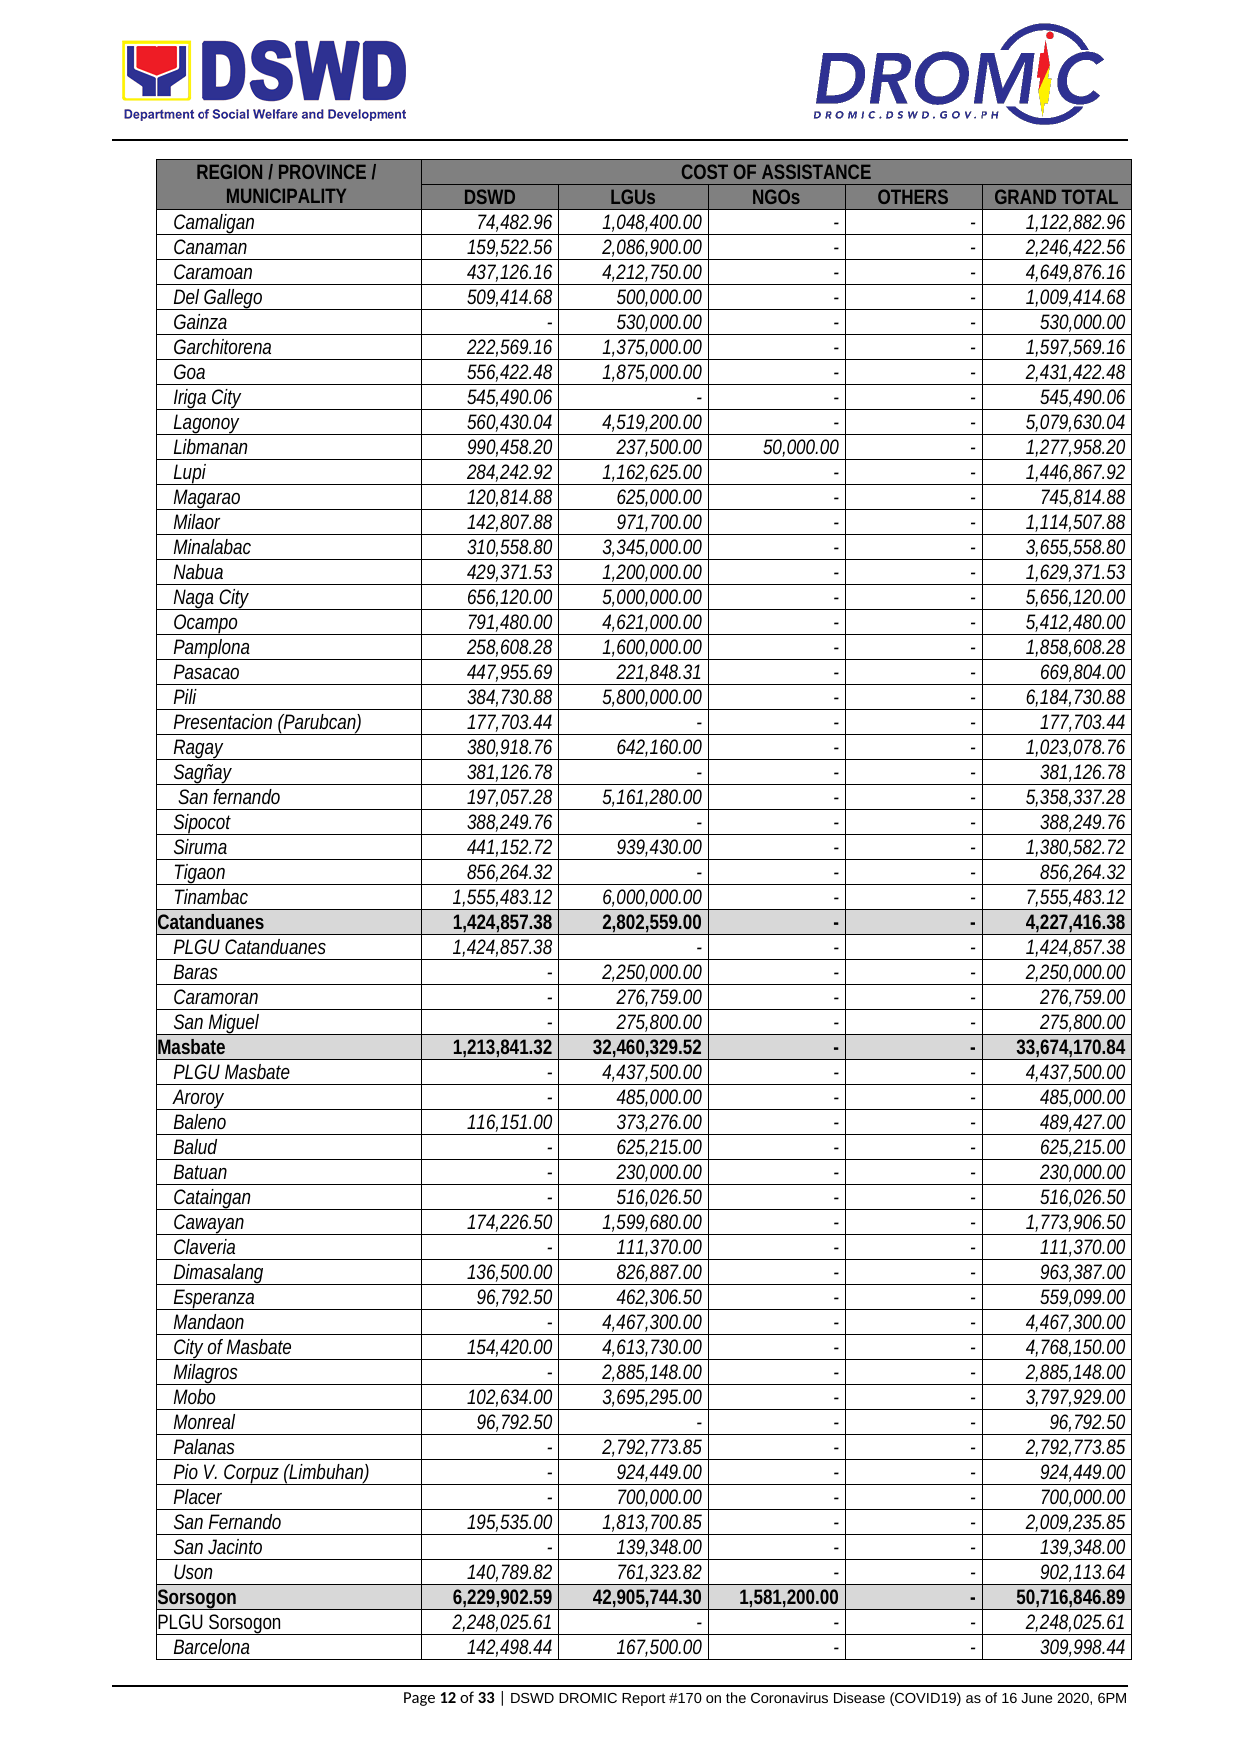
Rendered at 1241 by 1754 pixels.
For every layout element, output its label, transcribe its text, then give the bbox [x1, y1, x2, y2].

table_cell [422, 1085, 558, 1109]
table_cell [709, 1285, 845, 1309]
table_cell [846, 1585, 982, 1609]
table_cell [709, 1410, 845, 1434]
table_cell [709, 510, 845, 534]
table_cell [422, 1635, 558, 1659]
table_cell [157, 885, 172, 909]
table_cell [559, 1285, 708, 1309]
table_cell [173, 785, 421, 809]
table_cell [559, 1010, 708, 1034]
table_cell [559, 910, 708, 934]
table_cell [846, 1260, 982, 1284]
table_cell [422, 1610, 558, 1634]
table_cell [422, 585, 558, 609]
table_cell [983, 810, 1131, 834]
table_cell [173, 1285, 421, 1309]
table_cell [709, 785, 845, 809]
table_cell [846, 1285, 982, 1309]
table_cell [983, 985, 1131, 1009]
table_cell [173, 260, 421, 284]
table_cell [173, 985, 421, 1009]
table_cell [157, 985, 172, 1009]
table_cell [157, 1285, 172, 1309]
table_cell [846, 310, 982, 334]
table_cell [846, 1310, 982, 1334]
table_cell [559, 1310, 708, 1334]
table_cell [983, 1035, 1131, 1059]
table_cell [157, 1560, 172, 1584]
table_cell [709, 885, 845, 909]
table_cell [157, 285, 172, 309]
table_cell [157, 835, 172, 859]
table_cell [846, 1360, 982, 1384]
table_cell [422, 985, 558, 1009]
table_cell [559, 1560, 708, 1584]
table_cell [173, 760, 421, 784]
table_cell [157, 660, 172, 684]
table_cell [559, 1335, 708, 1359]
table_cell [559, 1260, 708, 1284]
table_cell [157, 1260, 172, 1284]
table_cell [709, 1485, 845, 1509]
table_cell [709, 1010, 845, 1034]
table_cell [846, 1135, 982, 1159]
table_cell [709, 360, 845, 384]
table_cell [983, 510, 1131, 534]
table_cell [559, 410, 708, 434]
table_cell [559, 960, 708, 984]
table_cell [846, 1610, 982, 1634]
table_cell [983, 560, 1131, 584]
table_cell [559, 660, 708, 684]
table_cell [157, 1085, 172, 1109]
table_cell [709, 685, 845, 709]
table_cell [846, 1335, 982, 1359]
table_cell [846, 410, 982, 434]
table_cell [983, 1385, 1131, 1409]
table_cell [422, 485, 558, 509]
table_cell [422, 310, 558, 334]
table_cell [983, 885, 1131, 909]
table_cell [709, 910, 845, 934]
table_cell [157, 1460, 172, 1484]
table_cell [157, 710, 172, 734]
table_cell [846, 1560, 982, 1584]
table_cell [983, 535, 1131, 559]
table_cell NGOs [709, 185, 845, 209]
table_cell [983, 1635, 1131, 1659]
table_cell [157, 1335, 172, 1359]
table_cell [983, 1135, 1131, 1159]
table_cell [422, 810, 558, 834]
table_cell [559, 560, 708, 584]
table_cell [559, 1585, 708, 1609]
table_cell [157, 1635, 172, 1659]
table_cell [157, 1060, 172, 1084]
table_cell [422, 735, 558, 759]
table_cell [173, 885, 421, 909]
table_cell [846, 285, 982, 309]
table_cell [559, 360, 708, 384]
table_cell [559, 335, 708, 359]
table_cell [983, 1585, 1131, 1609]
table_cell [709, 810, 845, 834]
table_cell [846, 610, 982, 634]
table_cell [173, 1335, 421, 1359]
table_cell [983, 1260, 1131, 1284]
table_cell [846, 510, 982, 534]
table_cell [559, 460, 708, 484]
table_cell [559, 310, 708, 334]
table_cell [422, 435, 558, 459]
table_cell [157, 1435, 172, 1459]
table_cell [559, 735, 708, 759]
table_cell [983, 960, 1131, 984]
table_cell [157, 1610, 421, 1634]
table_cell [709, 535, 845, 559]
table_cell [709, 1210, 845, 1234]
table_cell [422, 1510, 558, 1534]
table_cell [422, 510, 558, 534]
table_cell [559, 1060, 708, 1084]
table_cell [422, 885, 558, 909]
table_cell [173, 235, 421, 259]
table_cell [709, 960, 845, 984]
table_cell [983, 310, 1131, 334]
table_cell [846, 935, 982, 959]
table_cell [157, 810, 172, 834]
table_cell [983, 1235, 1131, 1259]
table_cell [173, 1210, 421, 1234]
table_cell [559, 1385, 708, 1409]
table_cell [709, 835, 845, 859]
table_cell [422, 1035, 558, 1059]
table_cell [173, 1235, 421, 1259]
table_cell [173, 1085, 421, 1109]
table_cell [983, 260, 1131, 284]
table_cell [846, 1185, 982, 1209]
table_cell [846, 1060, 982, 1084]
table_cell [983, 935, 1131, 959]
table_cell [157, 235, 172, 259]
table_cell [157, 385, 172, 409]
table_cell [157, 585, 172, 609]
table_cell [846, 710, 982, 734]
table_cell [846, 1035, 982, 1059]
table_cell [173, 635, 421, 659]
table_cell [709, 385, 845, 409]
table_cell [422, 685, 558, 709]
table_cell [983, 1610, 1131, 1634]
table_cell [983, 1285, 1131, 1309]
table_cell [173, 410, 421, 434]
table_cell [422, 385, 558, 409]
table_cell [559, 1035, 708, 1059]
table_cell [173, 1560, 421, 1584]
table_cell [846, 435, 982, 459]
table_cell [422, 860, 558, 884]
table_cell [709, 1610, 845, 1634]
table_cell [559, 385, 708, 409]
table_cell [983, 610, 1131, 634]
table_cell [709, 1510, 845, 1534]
picture [781, 23, 1133, 125]
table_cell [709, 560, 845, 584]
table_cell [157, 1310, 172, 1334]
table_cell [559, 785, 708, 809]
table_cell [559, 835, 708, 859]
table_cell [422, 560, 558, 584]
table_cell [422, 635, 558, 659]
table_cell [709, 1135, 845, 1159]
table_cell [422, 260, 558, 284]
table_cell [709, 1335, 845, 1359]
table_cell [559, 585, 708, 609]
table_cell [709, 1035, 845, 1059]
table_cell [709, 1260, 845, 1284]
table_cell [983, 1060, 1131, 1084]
table_header REGION / PROVINCE / MUNICIPALITY [157, 160, 421, 209]
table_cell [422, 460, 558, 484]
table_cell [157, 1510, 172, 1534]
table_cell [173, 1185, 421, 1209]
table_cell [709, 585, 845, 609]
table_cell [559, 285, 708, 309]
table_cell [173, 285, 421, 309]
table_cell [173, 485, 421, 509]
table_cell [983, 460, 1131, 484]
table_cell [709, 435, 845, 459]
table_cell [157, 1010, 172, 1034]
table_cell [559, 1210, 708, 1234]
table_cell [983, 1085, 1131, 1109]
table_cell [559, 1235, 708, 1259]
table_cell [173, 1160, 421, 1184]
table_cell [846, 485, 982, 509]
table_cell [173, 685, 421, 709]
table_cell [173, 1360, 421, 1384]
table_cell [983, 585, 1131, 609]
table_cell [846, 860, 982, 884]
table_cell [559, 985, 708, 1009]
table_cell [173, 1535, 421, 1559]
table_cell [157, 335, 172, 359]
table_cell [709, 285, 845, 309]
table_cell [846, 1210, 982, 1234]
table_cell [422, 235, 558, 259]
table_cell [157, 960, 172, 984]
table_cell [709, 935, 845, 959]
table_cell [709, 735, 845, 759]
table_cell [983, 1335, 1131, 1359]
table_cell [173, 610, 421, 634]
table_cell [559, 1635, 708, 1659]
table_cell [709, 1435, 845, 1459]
table_header COST OF ASSISTANCE [422, 160, 1131, 184]
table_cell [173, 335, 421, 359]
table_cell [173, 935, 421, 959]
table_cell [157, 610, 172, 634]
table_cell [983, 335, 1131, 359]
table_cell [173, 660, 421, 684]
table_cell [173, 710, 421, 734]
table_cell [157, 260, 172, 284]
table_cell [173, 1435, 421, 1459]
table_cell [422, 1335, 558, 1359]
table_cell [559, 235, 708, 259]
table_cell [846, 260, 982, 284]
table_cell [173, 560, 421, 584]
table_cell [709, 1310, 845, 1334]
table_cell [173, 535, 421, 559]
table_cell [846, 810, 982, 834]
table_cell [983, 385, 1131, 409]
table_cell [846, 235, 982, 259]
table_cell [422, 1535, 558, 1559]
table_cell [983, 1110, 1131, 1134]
table_cell GRAND TOTAL [983, 185, 1131, 209]
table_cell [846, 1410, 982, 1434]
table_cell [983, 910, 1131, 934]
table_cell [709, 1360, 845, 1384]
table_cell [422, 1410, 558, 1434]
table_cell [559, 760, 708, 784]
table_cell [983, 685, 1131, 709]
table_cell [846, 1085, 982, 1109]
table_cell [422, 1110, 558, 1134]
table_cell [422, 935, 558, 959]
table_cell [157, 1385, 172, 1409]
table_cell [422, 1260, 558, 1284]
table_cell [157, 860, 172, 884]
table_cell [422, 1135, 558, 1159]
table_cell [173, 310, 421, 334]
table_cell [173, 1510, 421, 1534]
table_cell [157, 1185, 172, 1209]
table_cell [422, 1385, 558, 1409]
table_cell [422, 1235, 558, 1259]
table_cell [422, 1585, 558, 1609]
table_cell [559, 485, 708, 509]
table_cell DSWD [422, 185, 558, 209]
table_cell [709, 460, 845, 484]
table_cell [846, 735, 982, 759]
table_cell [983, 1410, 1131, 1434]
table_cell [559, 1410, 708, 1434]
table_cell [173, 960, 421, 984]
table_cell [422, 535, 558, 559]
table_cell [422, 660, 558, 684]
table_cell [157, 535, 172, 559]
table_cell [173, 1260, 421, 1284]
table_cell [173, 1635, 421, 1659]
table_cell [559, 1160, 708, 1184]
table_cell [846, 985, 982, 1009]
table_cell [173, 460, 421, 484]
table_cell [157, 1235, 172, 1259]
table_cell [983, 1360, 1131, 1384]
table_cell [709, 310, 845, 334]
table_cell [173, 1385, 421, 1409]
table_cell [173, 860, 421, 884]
table_cell OTHERS [846, 185, 982, 209]
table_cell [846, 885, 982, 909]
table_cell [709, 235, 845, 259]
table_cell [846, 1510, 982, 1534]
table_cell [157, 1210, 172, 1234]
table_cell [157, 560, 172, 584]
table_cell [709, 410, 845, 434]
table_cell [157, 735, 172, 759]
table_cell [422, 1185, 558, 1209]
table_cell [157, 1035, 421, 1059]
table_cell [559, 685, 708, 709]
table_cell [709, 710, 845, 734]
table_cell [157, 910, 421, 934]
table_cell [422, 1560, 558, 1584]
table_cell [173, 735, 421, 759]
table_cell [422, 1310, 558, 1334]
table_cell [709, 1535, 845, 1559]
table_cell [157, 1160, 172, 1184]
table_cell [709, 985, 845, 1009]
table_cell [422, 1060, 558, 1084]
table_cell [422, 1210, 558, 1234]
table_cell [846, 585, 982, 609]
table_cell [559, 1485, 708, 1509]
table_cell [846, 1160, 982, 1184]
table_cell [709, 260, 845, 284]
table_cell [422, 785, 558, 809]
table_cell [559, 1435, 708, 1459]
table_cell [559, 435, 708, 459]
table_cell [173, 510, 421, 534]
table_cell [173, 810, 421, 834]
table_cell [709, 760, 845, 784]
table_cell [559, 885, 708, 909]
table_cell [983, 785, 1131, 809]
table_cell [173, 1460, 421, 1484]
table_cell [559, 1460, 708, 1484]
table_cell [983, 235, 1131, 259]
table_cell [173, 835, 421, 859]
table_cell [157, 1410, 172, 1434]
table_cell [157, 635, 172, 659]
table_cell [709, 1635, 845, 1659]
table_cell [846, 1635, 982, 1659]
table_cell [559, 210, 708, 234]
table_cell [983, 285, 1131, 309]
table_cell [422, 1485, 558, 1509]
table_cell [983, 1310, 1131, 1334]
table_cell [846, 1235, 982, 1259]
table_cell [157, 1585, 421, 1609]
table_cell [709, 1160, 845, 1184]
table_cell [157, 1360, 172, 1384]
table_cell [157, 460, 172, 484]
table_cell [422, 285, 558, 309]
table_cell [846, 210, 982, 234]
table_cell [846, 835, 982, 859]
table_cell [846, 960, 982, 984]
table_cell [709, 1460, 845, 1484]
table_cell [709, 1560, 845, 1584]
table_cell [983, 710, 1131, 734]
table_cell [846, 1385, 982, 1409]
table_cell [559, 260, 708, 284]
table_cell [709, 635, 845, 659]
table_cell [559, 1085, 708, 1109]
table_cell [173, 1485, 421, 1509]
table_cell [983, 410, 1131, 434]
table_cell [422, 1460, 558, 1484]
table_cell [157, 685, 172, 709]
picture [112, 37, 416, 125]
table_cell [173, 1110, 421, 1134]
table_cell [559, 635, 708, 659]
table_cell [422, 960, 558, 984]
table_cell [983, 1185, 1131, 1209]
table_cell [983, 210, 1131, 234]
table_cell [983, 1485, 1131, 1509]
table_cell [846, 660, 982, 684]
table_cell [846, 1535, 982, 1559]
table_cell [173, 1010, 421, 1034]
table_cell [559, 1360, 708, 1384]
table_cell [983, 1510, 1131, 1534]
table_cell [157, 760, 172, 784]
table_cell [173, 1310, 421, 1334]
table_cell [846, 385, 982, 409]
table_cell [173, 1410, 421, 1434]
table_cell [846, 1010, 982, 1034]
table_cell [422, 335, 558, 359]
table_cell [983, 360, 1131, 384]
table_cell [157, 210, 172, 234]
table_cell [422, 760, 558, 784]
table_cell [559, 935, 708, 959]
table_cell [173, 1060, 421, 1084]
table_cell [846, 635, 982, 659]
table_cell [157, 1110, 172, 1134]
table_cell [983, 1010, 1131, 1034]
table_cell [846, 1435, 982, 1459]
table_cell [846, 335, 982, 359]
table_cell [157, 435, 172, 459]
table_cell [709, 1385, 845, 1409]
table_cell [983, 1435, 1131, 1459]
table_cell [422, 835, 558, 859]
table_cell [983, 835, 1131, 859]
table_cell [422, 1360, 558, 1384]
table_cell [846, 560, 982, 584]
table_cell LGUs [559, 185, 708, 209]
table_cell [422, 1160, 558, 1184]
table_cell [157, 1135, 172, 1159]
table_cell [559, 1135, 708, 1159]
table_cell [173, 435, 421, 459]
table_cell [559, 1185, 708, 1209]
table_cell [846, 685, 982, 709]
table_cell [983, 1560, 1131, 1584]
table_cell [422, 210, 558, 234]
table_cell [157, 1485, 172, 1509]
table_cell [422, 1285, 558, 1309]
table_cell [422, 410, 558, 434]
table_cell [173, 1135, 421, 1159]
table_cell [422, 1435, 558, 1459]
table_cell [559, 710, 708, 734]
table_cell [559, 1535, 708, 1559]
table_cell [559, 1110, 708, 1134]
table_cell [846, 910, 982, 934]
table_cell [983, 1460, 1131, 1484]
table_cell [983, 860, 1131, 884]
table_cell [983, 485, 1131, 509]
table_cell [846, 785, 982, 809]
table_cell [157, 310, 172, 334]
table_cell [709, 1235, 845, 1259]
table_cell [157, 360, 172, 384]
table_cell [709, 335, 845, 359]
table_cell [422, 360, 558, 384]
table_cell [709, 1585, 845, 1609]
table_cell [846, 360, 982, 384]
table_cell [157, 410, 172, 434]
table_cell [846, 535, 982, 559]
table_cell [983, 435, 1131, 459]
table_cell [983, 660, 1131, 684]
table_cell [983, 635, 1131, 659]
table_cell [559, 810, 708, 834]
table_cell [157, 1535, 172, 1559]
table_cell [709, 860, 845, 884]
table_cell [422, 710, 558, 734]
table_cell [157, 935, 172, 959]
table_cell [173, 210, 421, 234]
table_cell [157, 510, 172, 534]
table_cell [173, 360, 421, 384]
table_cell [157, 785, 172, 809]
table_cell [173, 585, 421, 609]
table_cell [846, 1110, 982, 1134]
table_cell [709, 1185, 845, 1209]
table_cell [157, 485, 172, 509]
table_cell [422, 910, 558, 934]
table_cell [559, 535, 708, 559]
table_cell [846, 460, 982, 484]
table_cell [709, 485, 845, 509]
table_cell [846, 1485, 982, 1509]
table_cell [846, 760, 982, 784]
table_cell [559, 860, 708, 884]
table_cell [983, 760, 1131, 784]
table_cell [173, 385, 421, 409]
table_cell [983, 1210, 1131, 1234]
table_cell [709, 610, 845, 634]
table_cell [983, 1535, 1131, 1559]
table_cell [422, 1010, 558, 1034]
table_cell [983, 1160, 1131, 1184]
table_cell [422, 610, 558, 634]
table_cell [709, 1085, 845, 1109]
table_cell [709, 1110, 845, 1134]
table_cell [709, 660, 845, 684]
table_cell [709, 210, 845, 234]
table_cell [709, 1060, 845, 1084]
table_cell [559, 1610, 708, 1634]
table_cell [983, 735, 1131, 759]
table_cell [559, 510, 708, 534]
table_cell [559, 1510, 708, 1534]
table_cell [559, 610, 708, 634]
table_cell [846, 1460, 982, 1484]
